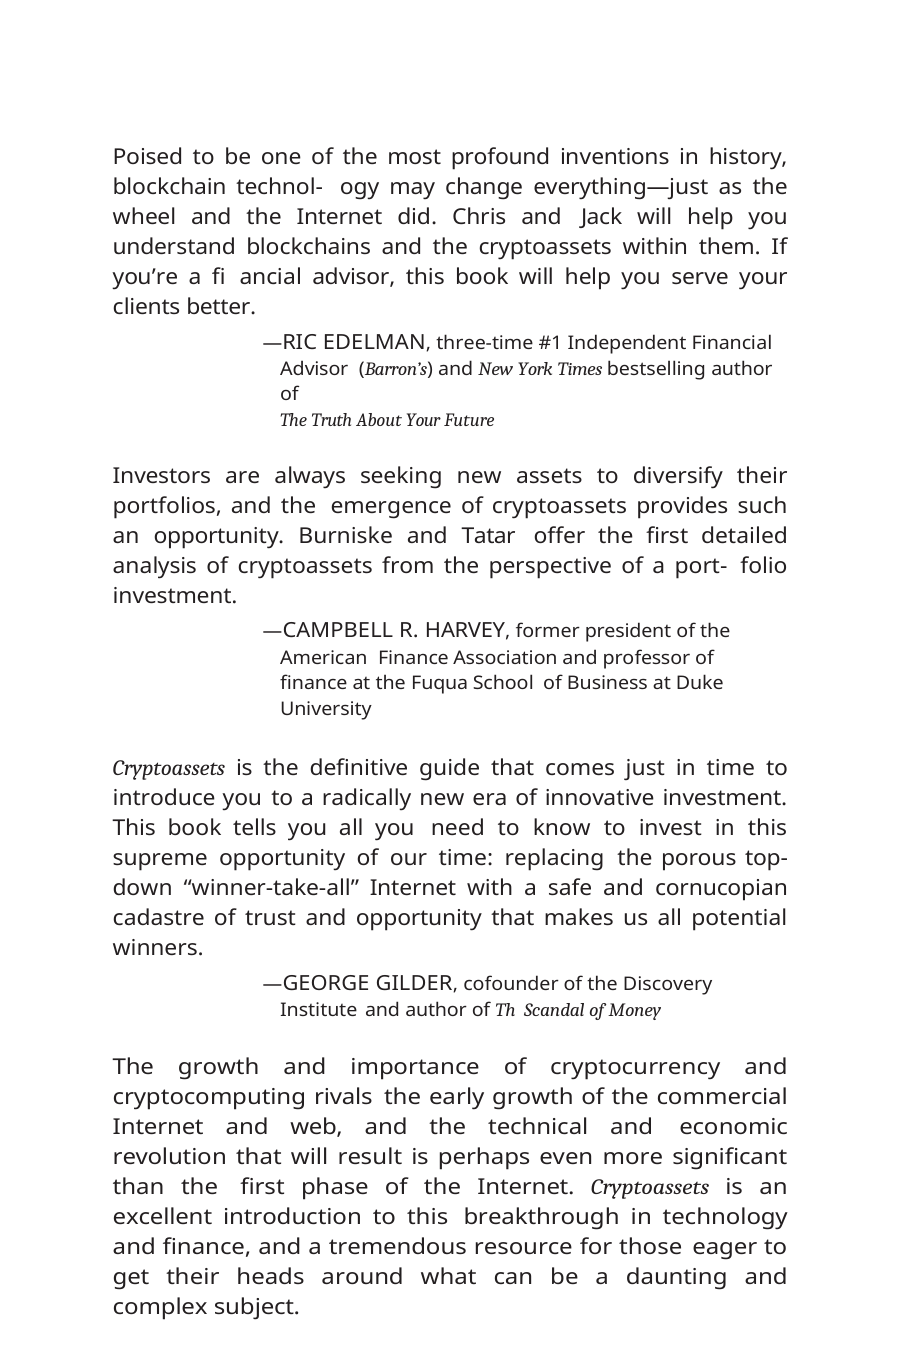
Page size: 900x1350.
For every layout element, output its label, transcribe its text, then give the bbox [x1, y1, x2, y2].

text —RIC EDELMAN, three-time #1 Independent Financial Advisor (Barron’s) and New York Times bestselling author of [262, 327, 773, 406]
text Investors are always seeking new assets to diversify their portfolios, and the emergence of cryptoassets provides such an opportunity. Burniske and Tatar offer the first detailed analysis of cryptoassets from the perspective of a port- folio investment. [112, 460, 788, 610]
text Cryptoassets is the definitive guide that comes just in time to introduce you to a radically new era of innovative investment. This book tells you all you need to know to invest in this supreme opportunity of our time: replacing the porous top-down “winner-take-all” Internet with a safe and cornucopian cadastre of trust and opportunity that makes us all potential winners. [112, 752, 788, 962]
text —GEORGE GILDER, cofounder of the Discovery Institute and author of Th Scandal of Money [262, 968, 733, 1022]
text Poised to be one of the most profound inventions in history, blockchain technol- ogy may change everything—just as the wheel and the Internet did. Chris and Jack will help you understand blockchains and the cryptoassets within them. If you’re a fi ancial advisor, this book will help you serve your clients better. [112, 141, 788, 321]
text The growth and importance of cryptocurrency and cryptocomputing rivals the early growth of the commercial Internet and web, and the technical and economic revolution that will result is perhaps even more significant than the first phase of the Internet. Cryptoassets is an excellent introduction to this breakthrough in technology and finance, and a tremendous resource for those eager to get their heads around what can be a daunting and complex subject. [112, 1051, 788, 1321]
text —CAMPBELL R. HARVEY, former president of the American Finance Association and professor of finance at the Fuqua School of Business at Duke University [262, 616, 773, 721]
text The Truth About Your Future [280, 409, 800, 431]
